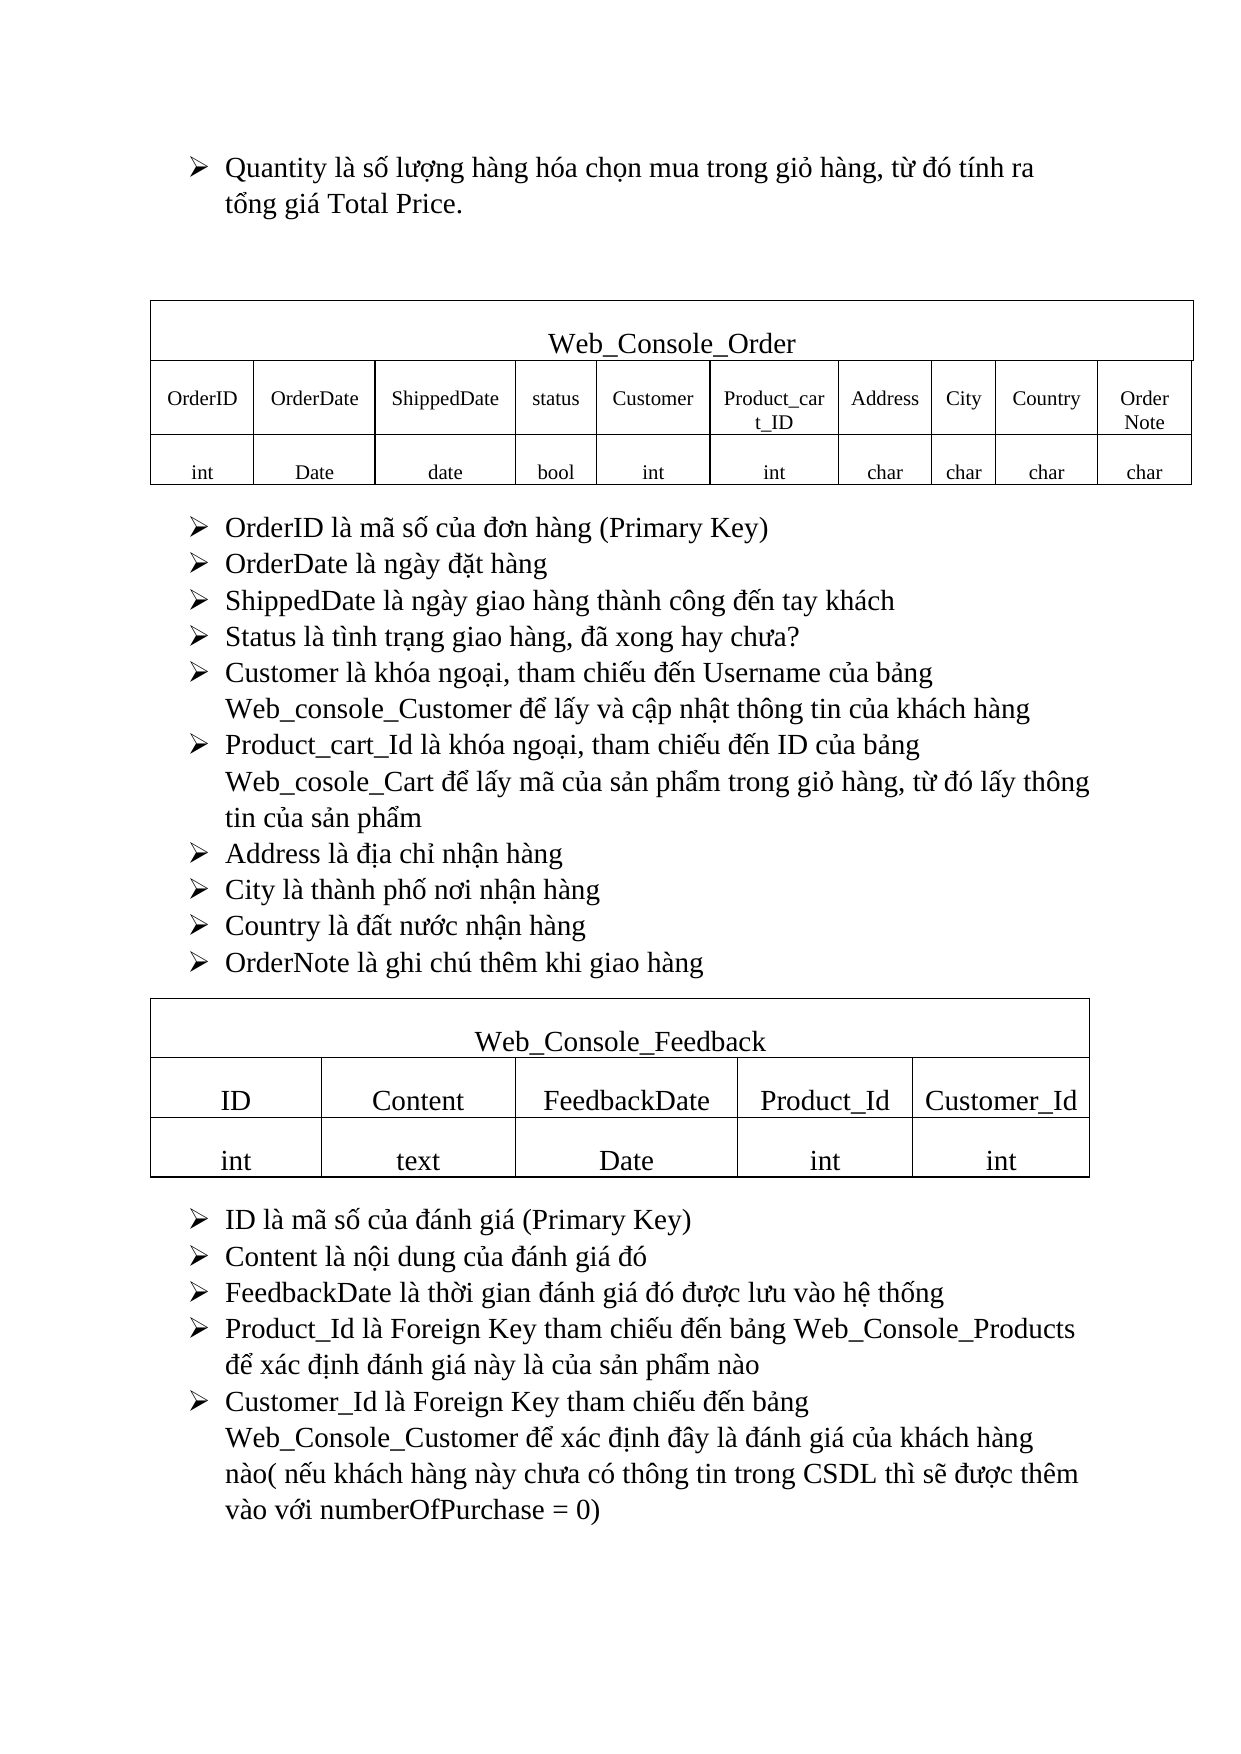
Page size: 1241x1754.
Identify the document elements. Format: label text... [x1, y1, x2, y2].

table_cell char [996, 435, 1097, 484]
list Customer_Id là Foreign Key tham chiếu đến bảng Web_Console_Customer để xác định đây là đánh giá của khách hàng nào( nếu khách hàng này chưa có thông tin trong CSDL thì sẽ được thêm vào với numberOfPurchase = 0) [187, 1384, 1090, 1526]
table_header Web_Console_Feedback [151, 999, 1089, 1057]
table_cell int [913, 1118, 1089, 1176]
table_cell Content [322, 1058, 515, 1117]
table_cell char [839, 435, 931, 484]
table_cell int [151, 435, 253, 484]
table_cell char [932, 435, 995, 484]
table_header Web_Console_Order [151, 301, 1193, 360]
list OrderID là mã số của đơn hàng (Primary Key) [187, 510, 1090, 544]
list ID là mã số của đánh giá (Primary Key) [187, 1202, 1090, 1236]
table_cell Product_Id [738, 1058, 912, 1117]
table_cell Product_cart_ID [711, 361, 838, 434]
table_cell int [597, 435, 709, 484]
table_cell date [376, 435, 515, 484]
list Customer là khóa ngoại, tham chiếu đến Username của bảng Web_console_Customer để lấy và cập nhật thông tin của khách hàng [187, 655, 1090, 725]
list Content là nội dung của đánh giá đó [187, 1239, 1090, 1272]
table_cell ShippedDate [376, 361, 515, 434]
table_cell Date [516, 1118, 737, 1176]
list Product_cart_Id là khóa ngoại, tham chiếu đến ID của bảng Web_cosole_Cart để lấy mã của sản phẩm trong giỏ hàng, từ đó lấy thông tin của sản phẩm [187, 727, 1090, 833]
table_cell Country [996, 361, 1097, 434]
table_cell text [322, 1118, 515, 1176]
list Country là đất nước nhận hàng [187, 908, 1090, 942]
list Quantity là số lượng hàng hóa chọn mua trong giỏ hàng, từ đó tính ra tổng giá Total Price. [187, 150, 1090, 220]
table_cell OrderDate [254, 361, 374, 434]
table_cell int [151, 1118, 321, 1176]
list Product_Id là Foreign Key tham chiếu đến bảng Web_Console_Products để xác định đánh giá này là của sản phẩm nào [187, 1311, 1090, 1381]
list ShippedDate là ngày giao hàng thành công đến tay khách [187, 583, 1090, 616]
table_cell status [516, 361, 596, 434]
list OrderNote là ghi chú thêm khi giao hàng [187, 945, 1090, 978]
table_cell char [1098, 435, 1191, 484]
table_cell int [738, 1118, 912, 1176]
table_cell Date [254, 435, 374, 484]
table_cell OrderID [151, 361, 253, 434]
table_cell bool [516, 435, 596, 484]
table_cell Address [839, 361, 931, 434]
table_cell Customer [597, 361, 709, 434]
table_cell ID [151, 1058, 321, 1117]
table_cell Customer_Id [913, 1058, 1089, 1117]
table_cell FeedbackDate [516, 1058, 737, 1117]
list City là thành phố nơi nhận hàng [187, 872, 1090, 906]
list Address là địa chỉ nhận hàng [187, 836, 1090, 870]
list OrderDate là ngày đặt hàng [187, 546, 1090, 580]
table_cell int [711, 435, 838, 484]
table_cell City [932, 361, 995, 434]
list Status là tình trạng giao hàng, đã xong hay chưa? [187, 619, 1090, 652]
list FeedbackDate là thời gian đánh giá đó được lưu vào hệ thống [187, 1275, 1090, 1309]
table_cell Order Note [1098, 361, 1191, 434]
